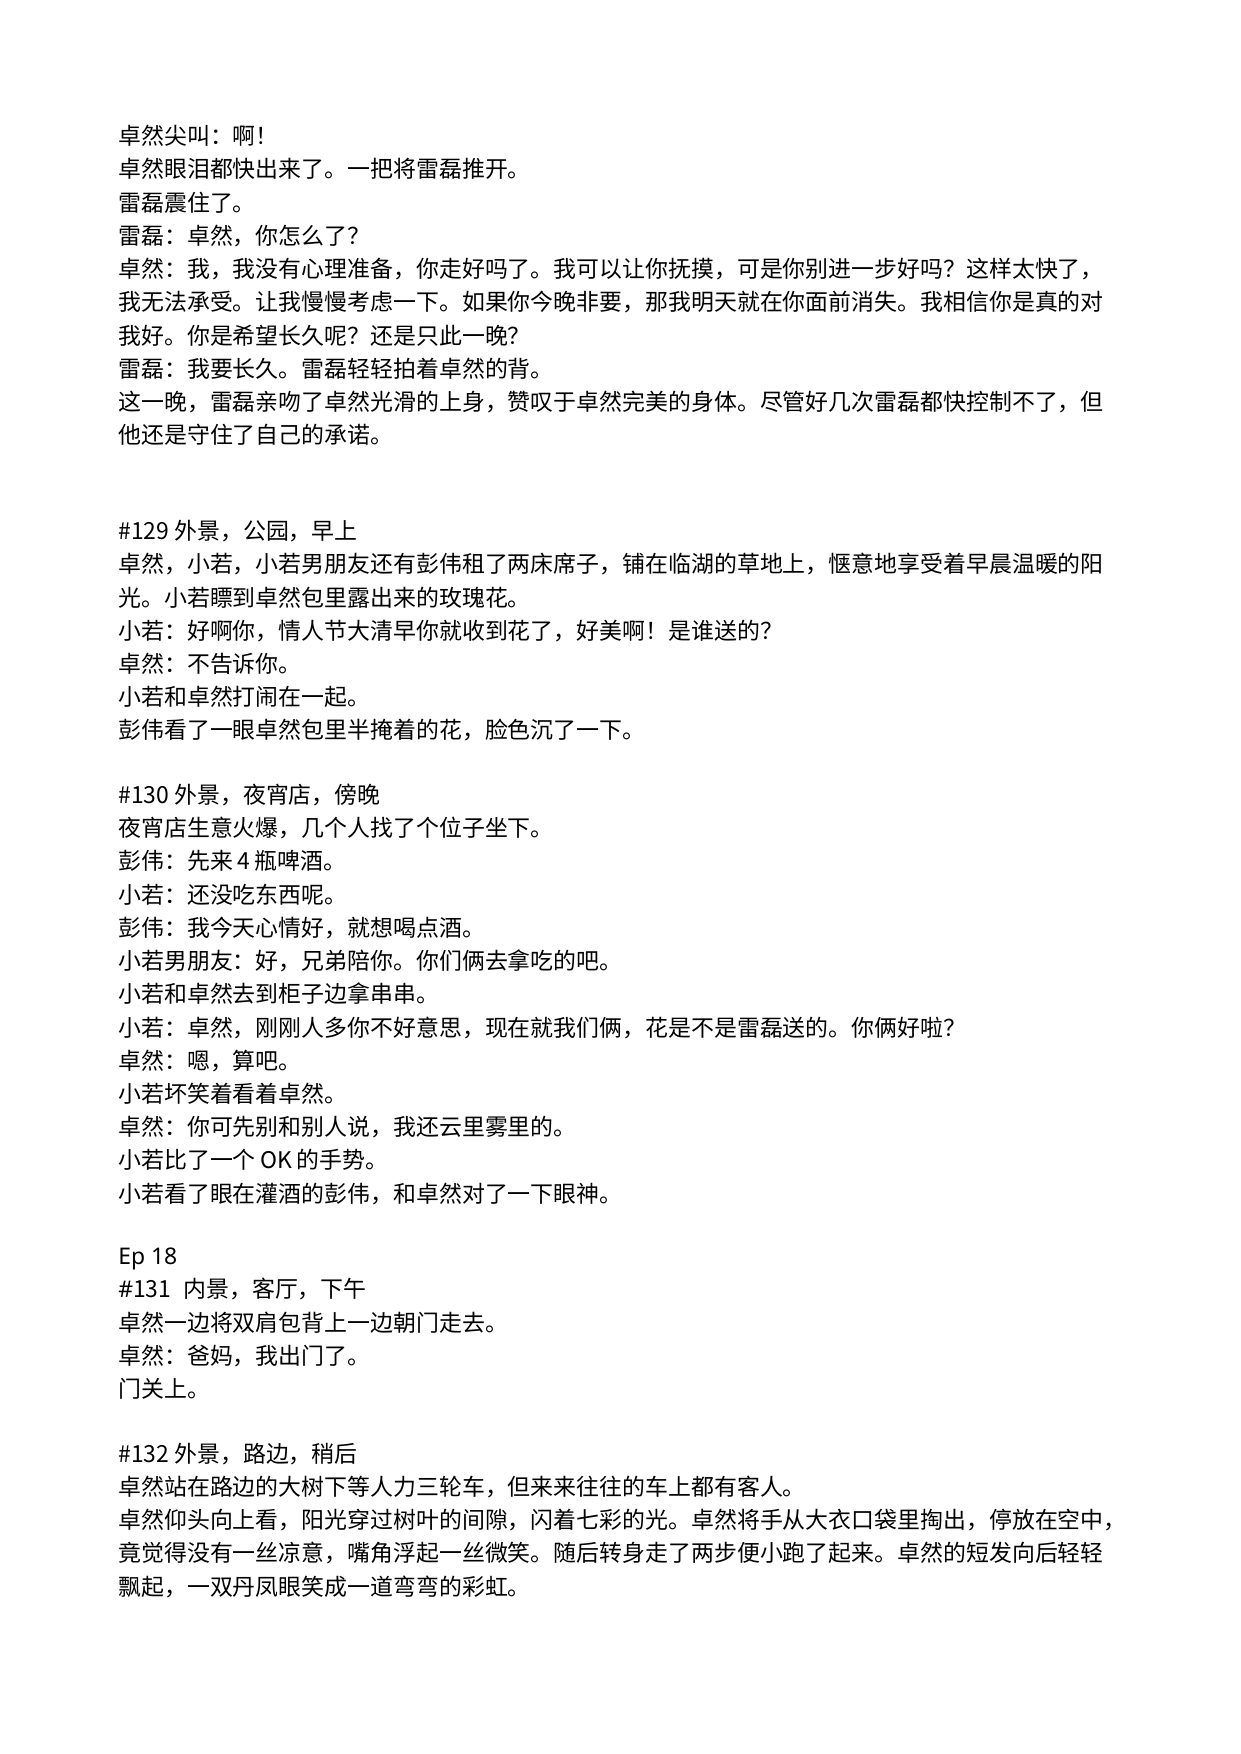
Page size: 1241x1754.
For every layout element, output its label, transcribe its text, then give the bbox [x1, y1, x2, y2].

text 卓然，小若，小若男朋友还有彭伟租了两床席子，铺在临湖的草地上，惬意地享受着早晨温暖的阳光。小若瞟到卓然包里露出来的玫瑰花。 [118, 546, 1122, 613]
text 雷磊：我要长久。雷磊轻轻拍着卓然的背。 [118, 351, 1122, 384]
text 夜宵店生意火爆，几个人找了个位子坐下。 [118, 810, 1122, 843]
text Ep 18 [118, 1240, 1122, 1271]
text 小若和卓然去到柜子边拿串串。 [118, 976, 1122, 1009]
text 小若和卓然打闹在一起。 [118, 679, 1122, 712]
text 雷磊震住了。 [118, 184, 1122, 218]
text 小若：卓然，刚刚人多你不好意思，现在就我们俩，花是不是雷磊送的。你俩好啦？ [118, 1009, 1122, 1043]
text 彭伟：我今天心情好，就想喝点酒。 [118, 910, 1122, 943]
text 小若比了一个OK的手势。 [118, 1142, 1122, 1176]
text #132 外景，路边，稍后 [118, 1436, 1122, 1469]
text 雷磊：卓然，你怎么了？ [118, 218, 1122, 251]
text 小若：好啊你，情人节大清早你就收到花了，好美啊！是谁送的？ [118, 613, 1122, 646]
text 卓然：爸妈，我出门了。 [118, 1338, 1122, 1371]
text #130 外景，夜宵店，傍晚 [118, 777, 1122, 810]
text 彭伟：先来4瓶啤酒。 [118, 843, 1122, 876]
text 卓然一边将双肩包背上一边朝门走去。 [118, 1304, 1122, 1338]
text 卓然：嗯，算吧。 [118, 1043, 1122, 1076]
text 小若男朋友：好，兄弟陪你。你们俩去拿吃的吧。 [118, 943, 1122, 976]
text 卓然仰头向上看，阳光穿过树叶的间隙，闪着七彩的光。卓然将手从大衣口袋里掏出，停放在空中，竟觉得没有一丝凉意，嘴角浮起一丝微笑。随后转身走了两步便小跑了起来。卓然的短发向后轻轻飘起，一双丹凤眼笑成一道弯弯的彩虹。 [118, 1502, 1122, 1602]
text 小若坏笑着看着卓然。 [118, 1076, 1122, 1109]
text 门关上。 [118, 1371, 1122, 1404]
text 彭伟看了一眼卓然包里半掩着的花，脸色沉了一下。 [118, 712, 1122, 746]
text #131 内景，客厅，下午 [118, 1271, 1122, 1304]
text 卓然：你可先别和别人说，我还云里雾里的。 [118, 1109, 1122, 1142]
text 小若看了眼在灌酒的彭伟，和卓然对了一下眼神。 [118, 1176, 1122, 1209]
text 卓然站在路边的大树下等人力三轮车，但来来往往的车上都有客人。 [118, 1469, 1122, 1502]
text #129 外景，公园，早上 [118, 513, 1122, 546]
text 卓然：不告诉你。 [118, 646, 1122, 679]
text 卓然：我，我没有心理准备，你走好吗了。我可以让你抚摸，可是你别进一步好吗？这样太快了，我无法承受。让我慢慢考虑一下。如果你今晚非要，那我明天就在你面前消失。我相信你是真的对我好。你是希望长久呢？还是只此一晚？ [118, 251, 1122, 351]
text 小若：还没吃东西呢。 [118, 876, 1122, 910]
text 这一晚，雷磊亲吻了卓然光滑的上身，赞叹于卓然完美的身体。尽管好几次雷磊都快控制不了，但他还是守住了自己的承诺。 [118, 384, 1122, 450]
text 卓然尖叫：啊！ [118, 118, 1122, 151]
text 卓然眼泪都快出来了。一把将雷磊推开。 [118, 151, 1122, 184]
